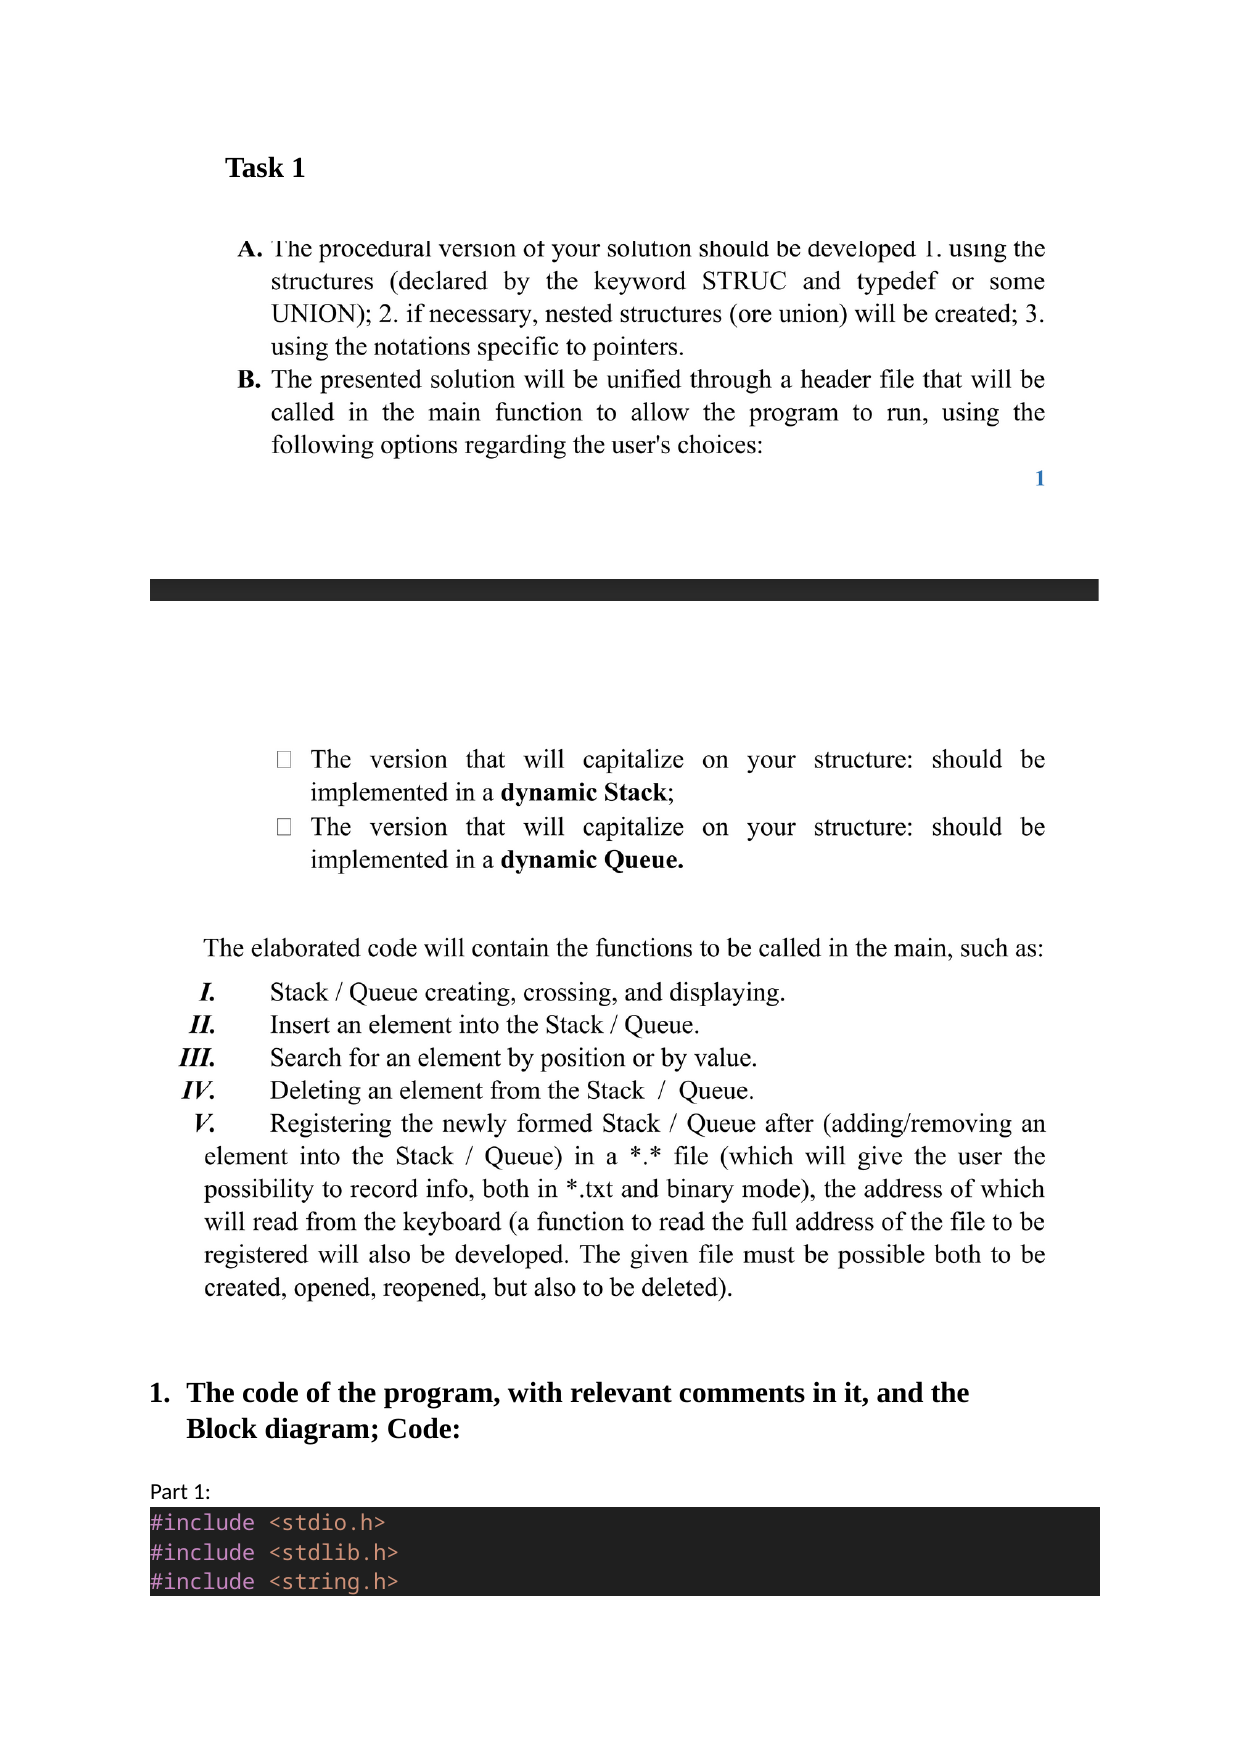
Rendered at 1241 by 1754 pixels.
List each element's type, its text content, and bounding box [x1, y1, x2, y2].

text #include <stdlib.h> [150, 1536, 1100, 1566]
list The code of the program, with relevant comments in it, and the Block diagram; Code: [148, 1375, 1044, 1445]
text #include <string.h> [150, 1566, 1100, 1596]
text #include <stdio.h> [150, 1507, 1100, 1536]
picture [150, 241, 1099, 1320]
text Part 1: [150, 1477, 1044, 1505]
text Task 1 [225, 150, 1044, 183]
